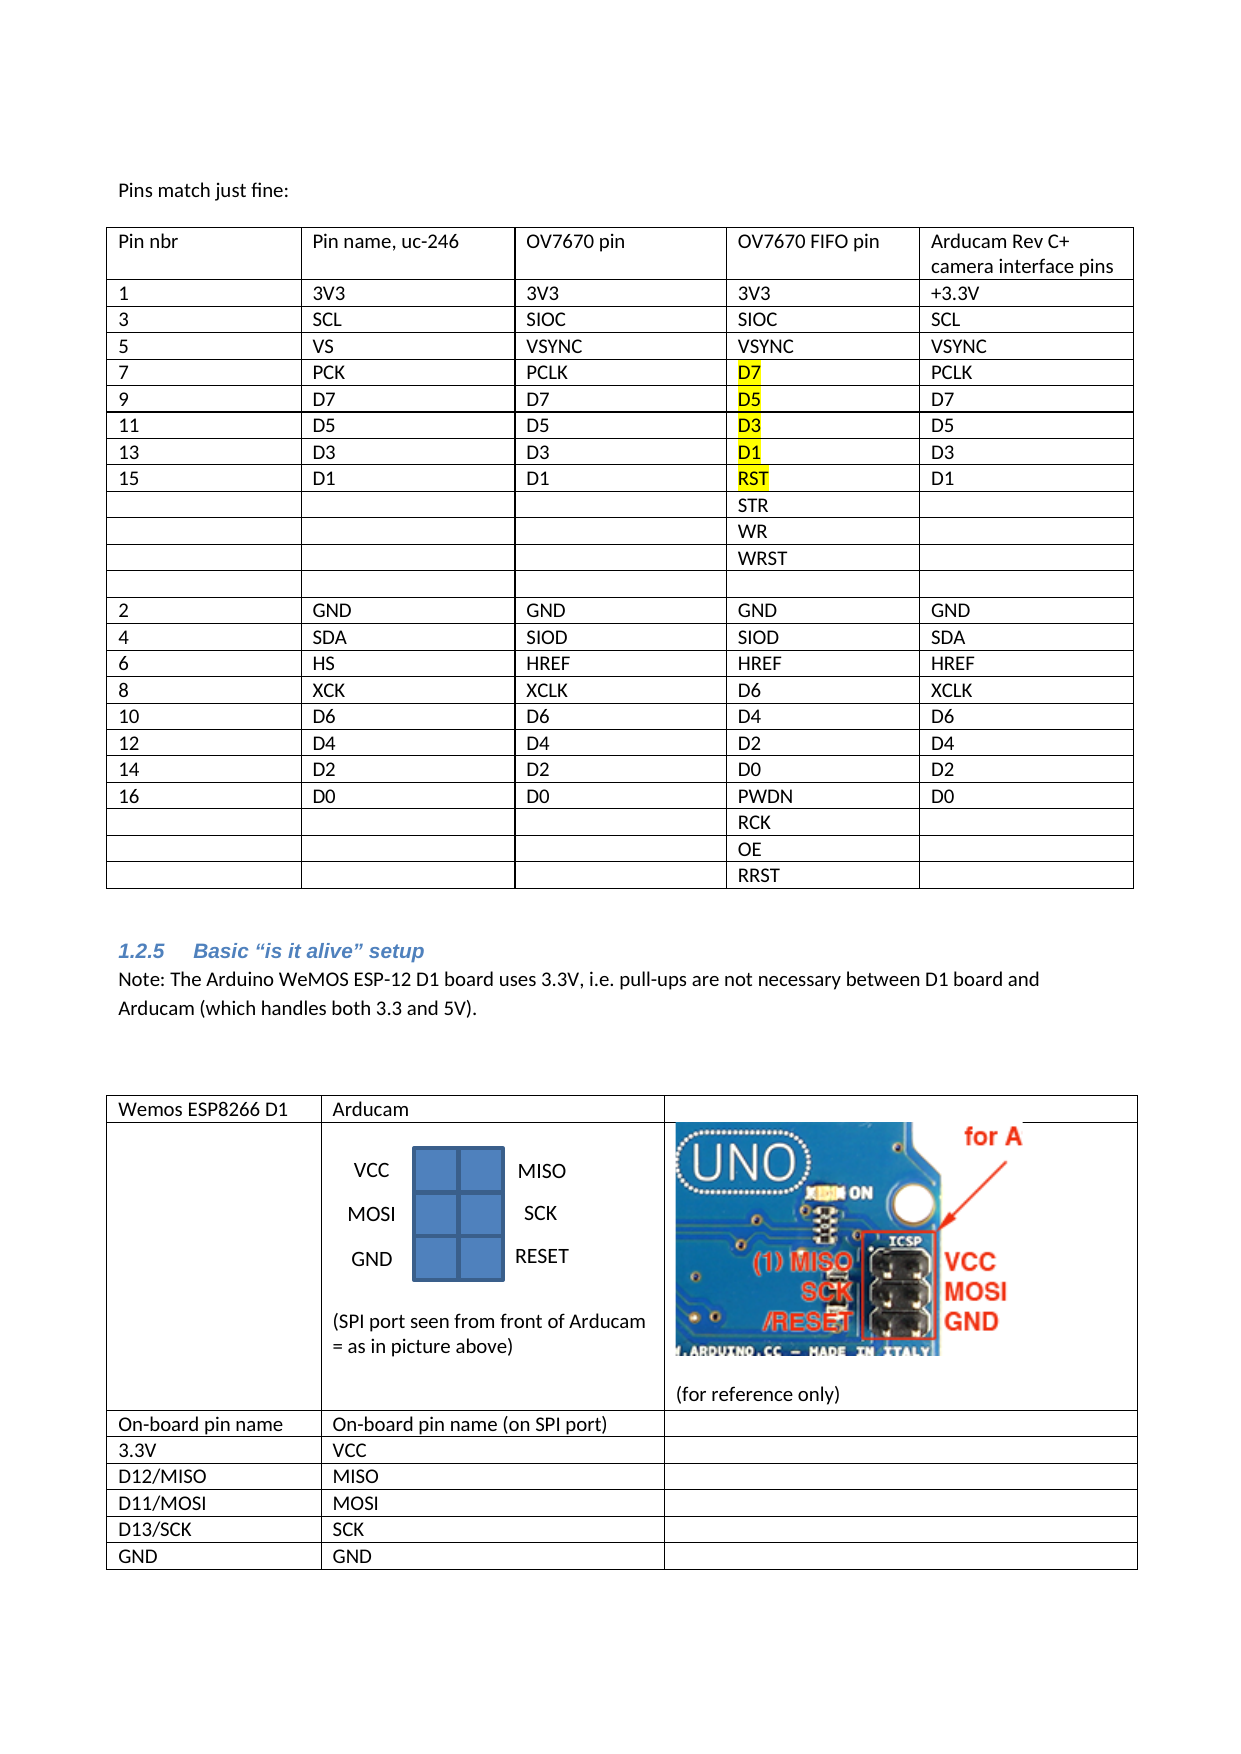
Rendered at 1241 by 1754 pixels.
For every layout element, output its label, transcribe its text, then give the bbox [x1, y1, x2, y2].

table_cell [665, 1517, 1137, 1542]
table_cell (for reference only) [665, 1123, 1137, 1410]
table_cell XCLK [920, 677, 1133, 702]
table_cell [107, 809, 301, 835]
table_cell [516, 862, 726, 888]
table_cell HS [302, 651, 514, 676]
table_header Pin nbr [107, 228, 301, 279]
table_cell 11 [107, 413, 301, 438]
table_cell [727, 571, 919, 597]
table_cell [302, 545, 514, 570]
table_cell D7 [516, 386, 726, 411]
table_cell [107, 545, 301, 570]
table_cell D13/SCK [107, 1517, 321, 1542]
table_cell On-board pin name (on SPI port) [322, 1411, 664, 1436]
table_cell [302, 836, 514, 861]
table_cell D3 [516, 439, 726, 464]
table_cell RCK [727, 809, 919, 835]
table_cell SIOC [516, 307, 726, 332]
table_header OV7670 FIFO pin [727, 228, 919, 279]
table_cell 3V3 [516, 280, 726, 306]
table_cell D4 [302, 730, 514, 755]
table_cell [920, 862, 1133, 888]
table_cell (SPI port seen from front of Arducam = as in picture above) [322, 1123, 664, 1410]
table_cell D5 [920, 413, 1133, 438]
table_header Arducam Rev C+ camera interface pins [920, 228, 1133, 279]
table_cell D0 [920, 783, 1133, 808]
table_cell RST [769, 465, 919, 491]
table_cell [302, 571, 514, 597]
table_cell XCK [302, 677, 514, 702]
table_cell D2 [516, 756, 726, 782]
table_cell D1 [920, 465, 1133, 491]
table_cell MISO [322, 1464, 664, 1489]
table_cell PCLK [516, 360, 726, 385]
table_cell SCK [322, 1517, 664, 1542]
table_cell [665, 1464, 1137, 1489]
table_cell 16 [107, 783, 301, 808]
table_cell VCC [322, 1437, 664, 1463]
table_cell PCLK [920, 360, 1133, 385]
table_cell 13 [107, 439, 301, 464]
table_header Arducam [322, 1096, 664, 1122]
table_cell [920, 545, 1133, 570]
table_cell GND [516, 598, 726, 623]
table_cell HREF [516, 651, 726, 676]
table_cell [516, 545, 726, 570]
table_cell [920, 571, 1133, 597]
table_cell D7 [302, 386, 514, 411]
table_cell 12 [107, 730, 301, 755]
table_cell D7 [920, 386, 1133, 411]
table_cell D5 [516, 413, 726, 438]
table_cell [107, 862, 301, 888]
table_cell 4 [107, 624, 301, 649]
table_cell GND [920, 598, 1133, 623]
table_cell HREF [727, 651, 919, 676]
table_cell D1 [516, 465, 726, 491]
table_cell D0 [516, 783, 726, 808]
table_cell GND [322, 1543, 664, 1568]
table_cell D5 [302, 413, 514, 438]
table_cell [107, 1123, 321, 1410]
table_cell VSYNC [516, 333, 726, 358]
table_cell 10 [107, 704, 301, 729]
table_cell SDA [920, 624, 1133, 649]
table_cell 8 [107, 677, 301, 702]
table_cell D3 [302, 439, 514, 464]
table_cell [665, 1411, 1137, 1436]
table_cell [920, 492, 1133, 517]
table_cell D6 [727, 677, 919, 702]
table_header OV7670 pin [516, 228, 726, 279]
table_cell GND [107, 1543, 321, 1568]
table_cell OE [727, 836, 919, 861]
table_cell 3.3V [107, 1437, 321, 1463]
table_cell GND [302, 598, 514, 623]
picture [675, 1122, 1023, 1356]
table_cell D4 [516, 730, 726, 755]
table_cell 9 [107, 386, 301, 411]
table_cell WRST [727, 545, 919, 570]
table_header [665, 1096, 1137, 1122]
table_cell [665, 1490, 1137, 1516]
table_cell [107, 836, 301, 861]
table_cell D6 [302, 704, 514, 729]
table_cell SIOD [516, 624, 726, 649]
table_cell D2 [920, 756, 1133, 782]
table_cell D3 [920, 439, 1133, 464]
table_cell [302, 809, 514, 835]
table_cell +3.3V [920, 280, 1133, 306]
table_cell D3 [761, 413, 919, 438]
text Pins match just fine: [118, 177, 1122, 203]
table_cell WR [727, 518, 919, 544]
table_cell 3V3 [727, 280, 919, 306]
table_cell 5 [107, 333, 301, 358]
table_cell D5 [761, 386, 919, 411]
table_cell D12/MISO [107, 1464, 321, 1489]
table_cell D4 [920, 730, 1133, 755]
table_cell PWDN [727, 783, 919, 808]
table_cell 1 [107, 280, 301, 306]
table_cell 3V3 [302, 280, 514, 306]
table_cell D0 [727, 756, 919, 782]
table_cell [516, 571, 726, 597]
table_cell 2 [107, 598, 301, 623]
table_cell [920, 809, 1133, 835]
table_cell [302, 492, 514, 517]
text Note: The Arduino WeMOS ESP-12 D1 board uses 3.3V, i.e. pull-ups are not necessary between D1 board and Arducam (which handles both 3.3 and 5V). [118, 966, 1122, 1021]
table_cell 14 [107, 756, 301, 782]
subtitle Basic “is it alive” setup [118, 939, 1122, 963]
table_cell D1 [302, 465, 514, 491]
table_cell 7 [107, 360, 301, 385]
table_cell [665, 1543, 1137, 1568]
table_cell RRST [727, 862, 919, 888]
table_cell [516, 836, 726, 861]
table_cell [302, 518, 514, 544]
table_cell PCK [302, 360, 514, 385]
table_cell D6 [920, 704, 1133, 729]
table_cell [107, 492, 301, 517]
table_cell [920, 836, 1133, 861]
table_cell [920, 518, 1133, 544]
table_cell D4 [727, 704, 919, 729]
table_cell [302, 862, 514, 888]
table_cell 3 [107, 307, 301, 332]
table_cell [107, 518, 301, 544]
table_cell STR [727, 492, 919, 517]
table_cell [516, 809, 726, 835]
table_header Pin name, uc-246 [302, 228, 514, 279]
table_cell VS [302, 333, 514, 358]
table_cell SIOC [727, 307, 919, 332]
table_cell D11/MOSI [107, 1490, 321, 1516]
table_header Wemos ESP8266 D1 [107, 1096, 321, 1122]
table_cell D6 [516, 704, 726, 729]
table_cell SDA [302, 624, 514, 649]
table_cell [107, 571, 301, 597]
table_cell D2 [302, 756, 514, 782]
table_cell On-board pin name [107, 1411, 321, 1436]
table_cell 6 [107, 651, 301, 676]
table_cell VSYNC [920, 333, 1133, 358]
table_cell D2 [727, 730, 919, 755]
table_cell SCL [302, 307, 514, 332]
table_cell XCLK [516, 677, 726, 702]
table_cell GND [727, 598, 919, 623]
table_cell D1 [761, 439, 919, 464]
table_cell SCL [920, 307, 1133, 332]
table_cell MOSI [322, 1490, 664, 1516]
table_cell SIOD [727, 624, 919, 649]
table_cell 15 [107, 465, 301, 491]
table_cell HREF [920, 651, 1133, 676]
table_cell D0 [302, 783, 514, 808]
table_cell VSYNC [727, 333, 919, 358]
table_cell D7 [761, 360, 919, 385]
table_cell [665, 1437, 1137, 1463]
table_cell [516, 492, 726, 517]
table_cell [516, 518, 726, 544]
